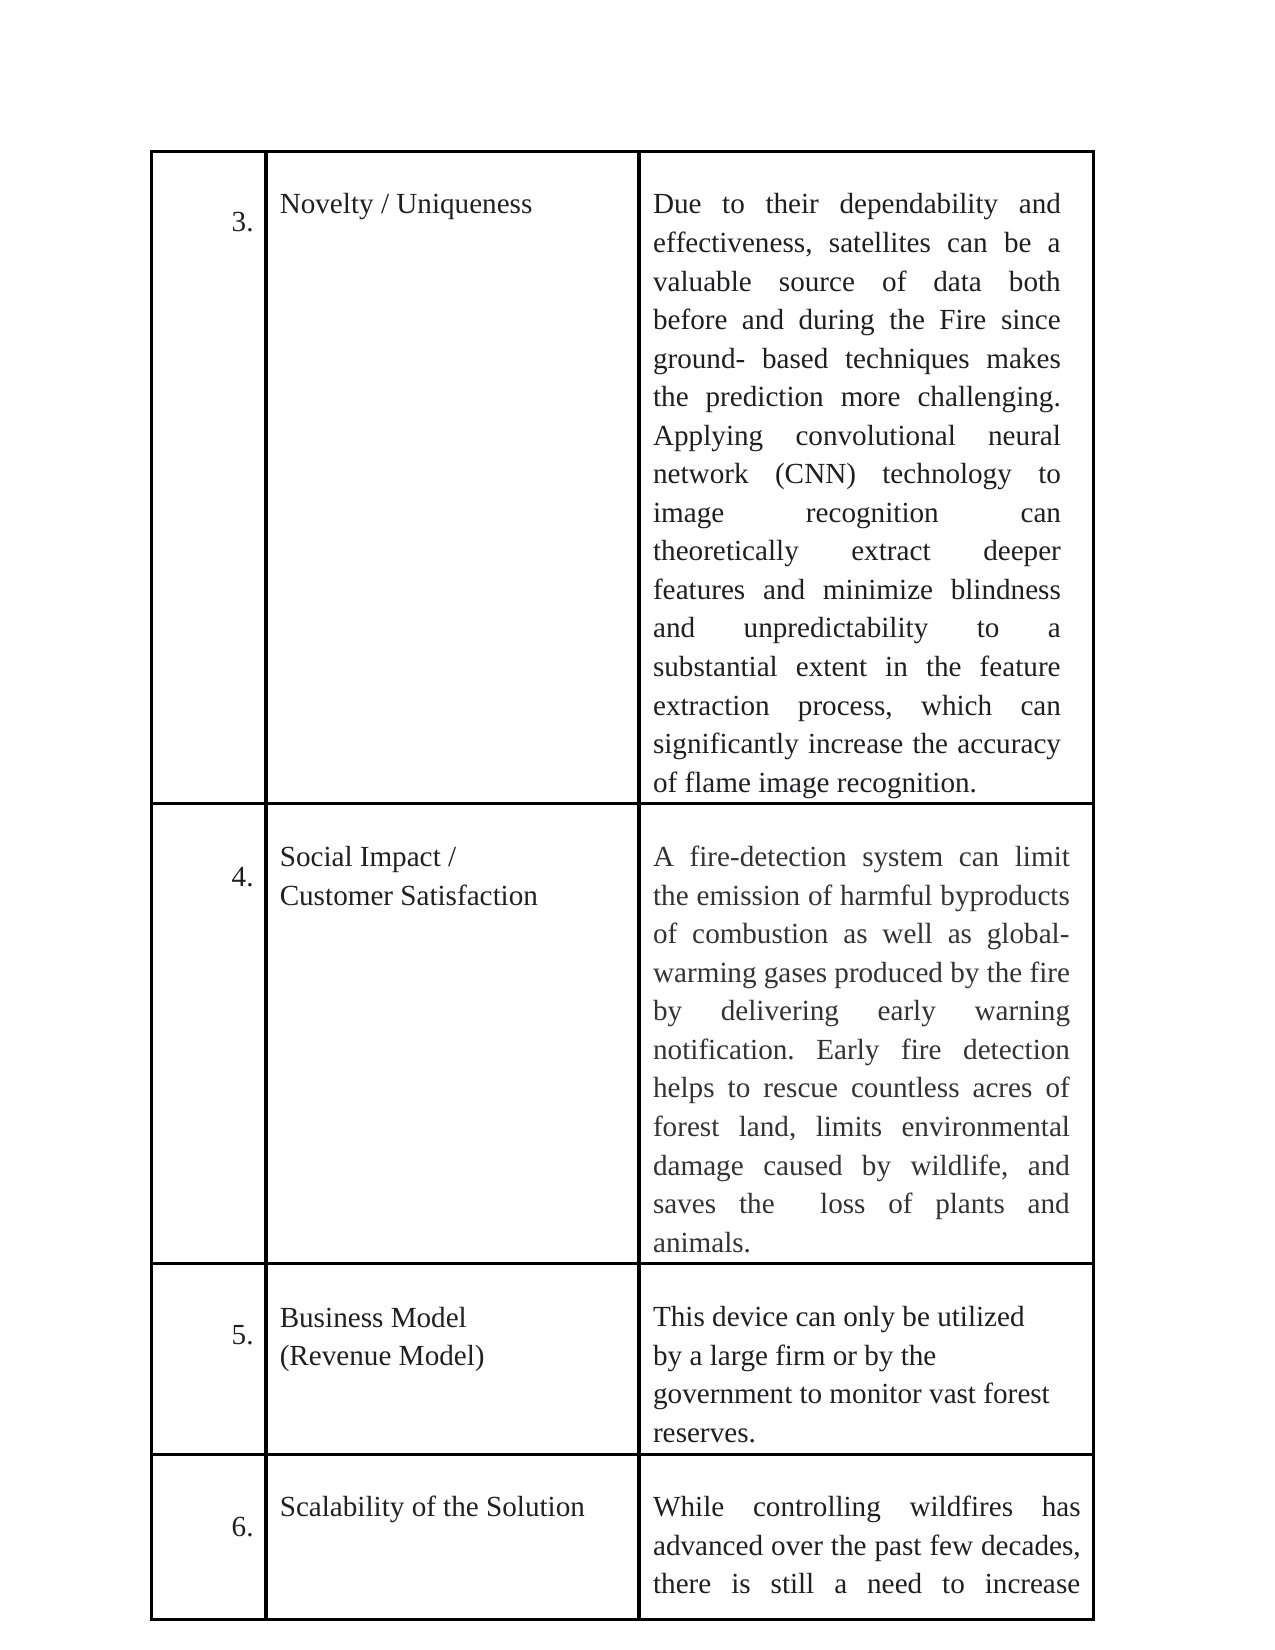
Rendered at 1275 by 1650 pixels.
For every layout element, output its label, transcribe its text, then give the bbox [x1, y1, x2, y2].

table_cell 6. [153, 1456, 264, 1618]
table_header Due to their dependability and effectiveness, satellites can be a valuable source of data both before and during the Fire since ground- based techniques makes the prediction more challenging. Applying convolutional neural network (CNN) technology to image recognition can theoretically extract deeper features and minimize blindness and unpredictability to a substantial extent in the feature extraction process, which can significantly increase the accuracy of flame image recognition. [641, 153, 1092, 802]
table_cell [641, 1456, 1092, 1618]
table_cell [268, 1456, 637, 1618]
table_cell Social Impact / Customer Satisfaction [268, 805, 637, 1262]
table_cell A fire-detection system can limit the emission of harmful byproducts of combustion as well as global- warming gases produced by the fire by delivering early warning notification. Early fire detection helps to rescue countless acres of forest land, limits environmental damage caused by wildlife, and saves the loss of plants and animals. [641, 805, 1092, 1262]
table_cell 4. [153, 805, 264, 1262]
table_header 3. [153, 153, 264, 802]
table_cell This device can only be utilized by a large firm or by the government to monitor vast forest reserves. [641, 1265, 1092, 1453]
table_cell Business Model (Revenue Model) [268, 1265, 637, 1453]
table_header Novelty / Uniqueness [268, 153, 637, 802]
table_cell 5. [153, 1265, 264, 1453]
